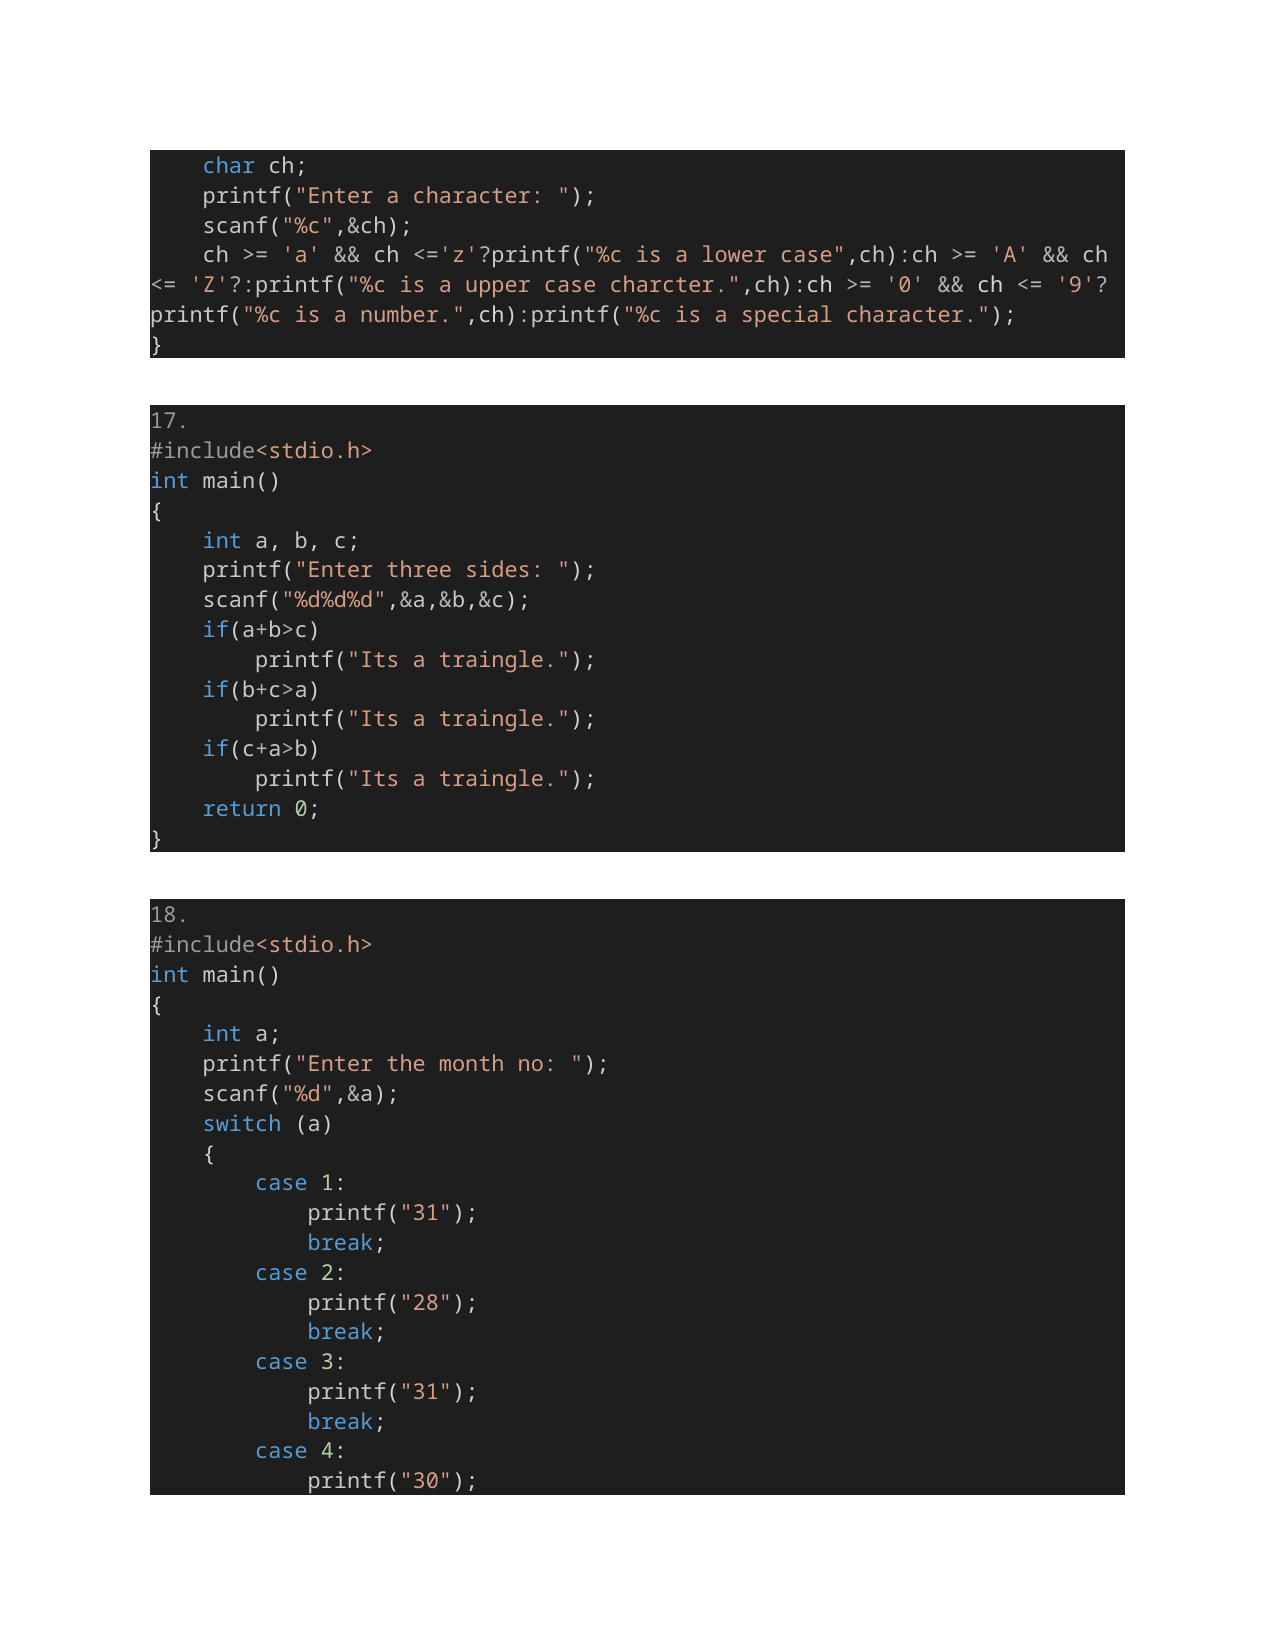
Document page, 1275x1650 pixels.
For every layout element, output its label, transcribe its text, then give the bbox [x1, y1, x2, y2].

text int a, b, c; [150, 524, 1125, 554]
text printf("31"); [150, 1376, 1125, 1406]
text } [150, 329, 1125, 358]
text if(c+a>b) [150, 733, 1125, 763]
text return 0; [150, 793, 1125, 822]
text case 3: [150, 1346, 1125, 1376]
text { [150, 1137, 1125, 1167]
text printf("31"); [150, 1197, 1125, 1227]
text break; [150, 1406, 1125, 1435]
text printf("Its a traingle."); [150, 644, 1125, 673]
text int a; [150, 1018, 1125, 1048]
text case 2: [150, 1257, 1125, 1286]
text printf("Its a traingle."); [150, 703, 1125, 733]
text if(b+c>a) [150, 673, 1125, 703]
text char ch; [150, 150, 1125, 180]
text break; [150, 1227, 1125, 1257]
text case 4: [150, 1435, 1125, 1465]
text int main() [150, 465, 1125, 495]
text #include<stdio.h> [150, 435, 1125, 465]
text case 1: [150, 1167, 1125, 1197]
text scanf("%d",&a); [150, 1078, 1125, 1108]
text printf("28"); [150, 1286, 1125, 1316]
text ch >= 'a' && ch <='z'?printf("%c is a lower case",ch):ch >= 'A' && ch <= 'Z'?:printf("%c is a upper case charcter.",ch):ch >= '0' && ch <= '9'?printf("%c is a number.",ch):printf("%c is a special character."); [150, 239, 1125, 329]
text printf("Enter a character: "); [150, 180, 1125, 209]
text 18. [150, 899, 1125, 929]
text scanf("%c",&ch); [150, 209, 1125, 239]
text scanf("%d%d%d",&a,&b,&c); [150, 584, 1125, 614]
text switch (a) [150, 1108, 1125, 1137]
text #include<stdio.h> [150, 929, 1125, 959]
text { [150, 495, 1125, 524]
text 17. [150, 405, 1125, 435]
text if(a+b>c) [150, 614, 1125, 644]
text printf("Enter three sides: "); [150, 554, 1125, 584]
text int main() [150, 959, 1125, 988]
text printf("Its a traingle."); [150, 763, 1125, 793]
text { [150, 988, 1125, 1018]
text printf("Enter the month no: "); [150, 1048, 1125, 1078]
text break; [150, 1316, 1125, 1346]
text } [150, 822, 1125, 852]
text printf("30"); [150, 1465, 1125, 1495]
